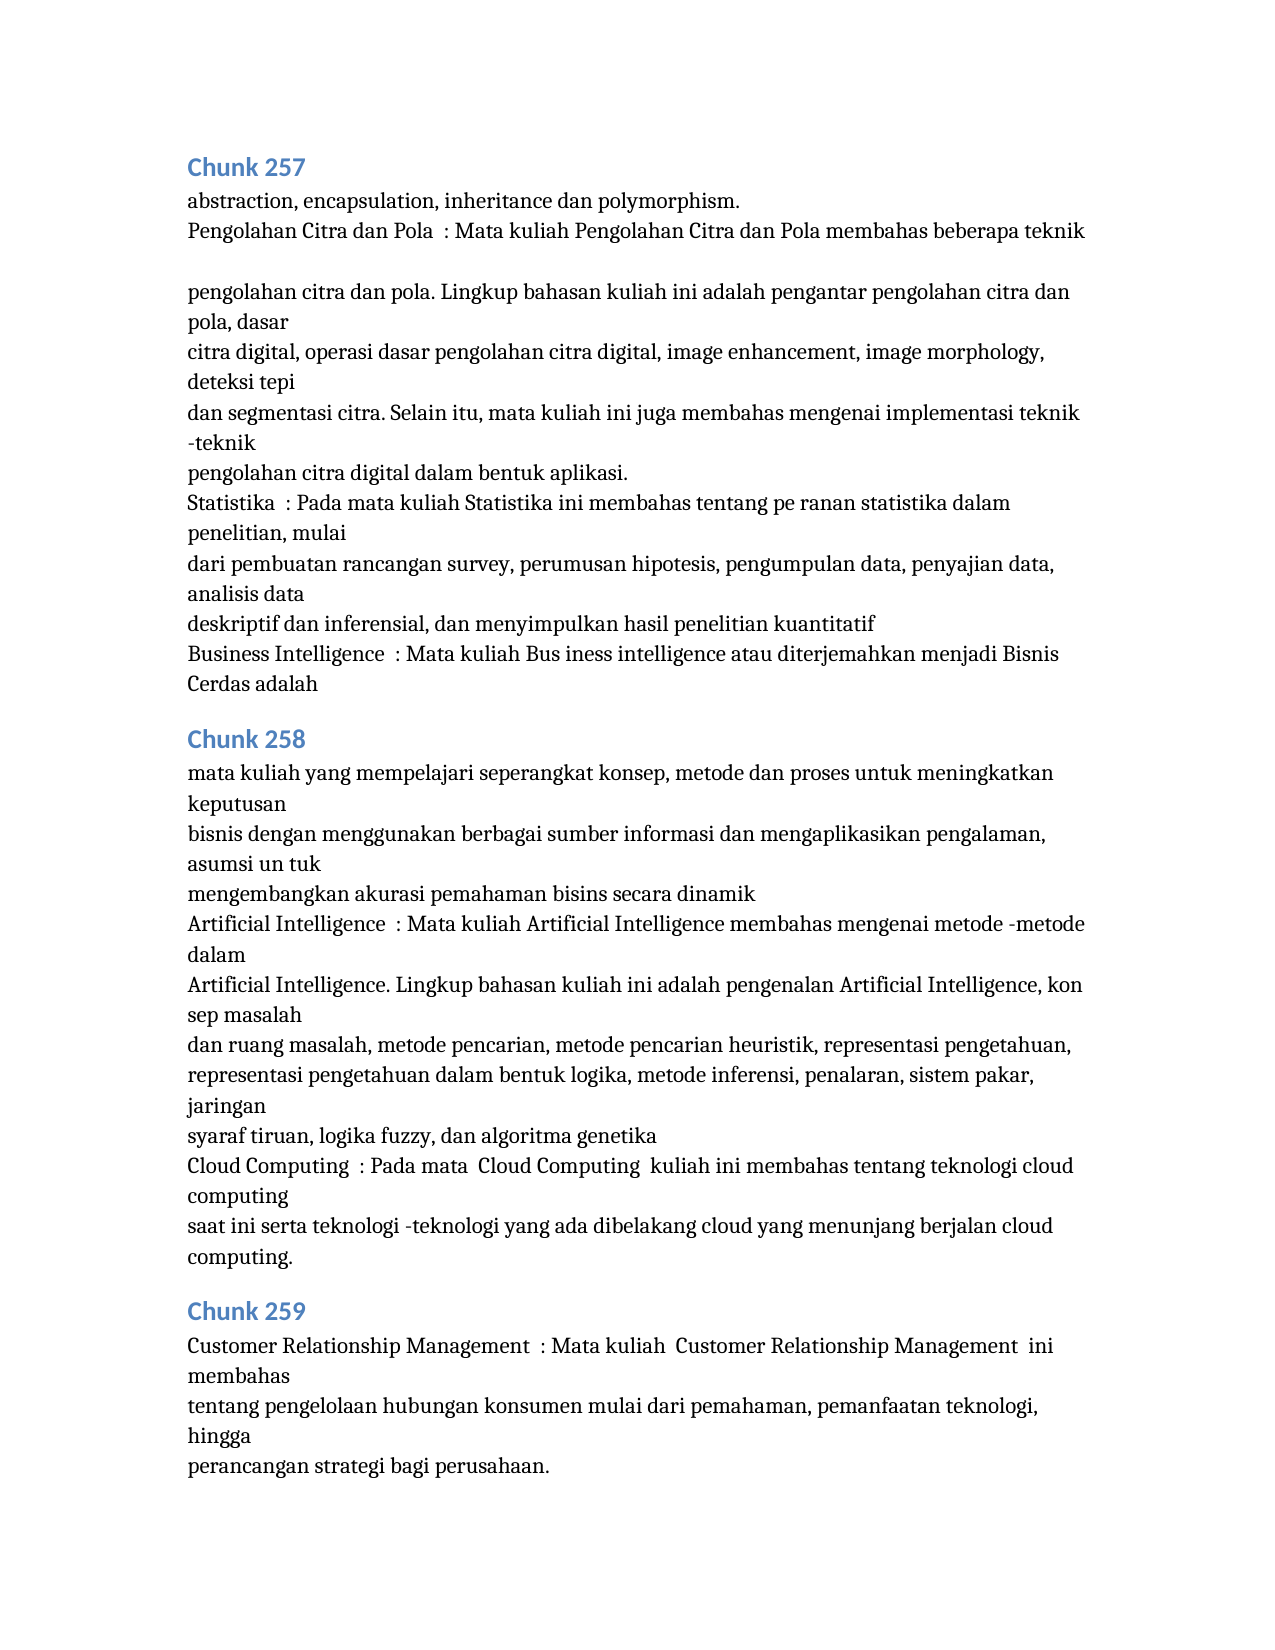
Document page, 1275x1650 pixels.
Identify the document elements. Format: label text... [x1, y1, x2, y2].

text mata kuliah yang mempelajari seperangkat konsep, metode dan proses untuk meningkatkan keputusan bisnis dengan menggunakan berbagai sumber informasi dan mengaplikasikan pengalaman, asumsi un tuk mengembangkan akurasi pemahaman bisins secara dinamik Artificial Intelligence : Mata kuliah Artificial Intelligence membahas mengenai metode -metode dalam Artificial Intelligence. Lingkup bahasan kuliah ini adalah pengenalan Artificial Intelligence, kon sep masalah dan ruang masalah, metode pencarian, metode pencarian heuristik, representasi pengetahuan, representasi pengetahuan dalam bentuk logika, metode inferensi, penalaran, sistem pakar, jaringan syaraf tiruan, logika fuzzy, dan algoritma genetika Cloud Computing : Pada mata Cloud Computing kuliah ini membahas tentang teknologi cloud computing saat ini serta teknologi -teknologi yang ada dibelakang cloud yang menunjang berjalan cloud computing. [187, 760, 1087, 1270]
subtitle Chunk 258 [187, 722, 1087, 755]
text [187, 1332, 1087, 1480]
text abstraction, encapsulation, inheritance dan polymorphism. Pengolahan Citra dan Pola : Mata kuliah Pengolahan Citra dan Pola membahas beberapa teknik pengolahan citra dan pola. Lingkup bahasan kuliah ini adalah pengantar pengolahan citra dan pola, dasar citra digital, operasi dasar pengolahan citra digital, image enhancement, image morphology, deteksi tepi dan segmentasi citra. Selain itu, mata kuliah ini juga membahas mengenai implementasi teknik -teknik pengolahan citra digital dalam bentuk aplikasi. Statistika : Pada mata kuliah Statistika ini membahas tentang pe ranan statistika dalam penelitian, mulai dari pembuatan rancangan survey, perumusan hipotesis, pengumpulan data, penyajian data, analisis data deskriptif dan inferensial, dan menyimpulkan hasil penelitian kuantitatif Business Intelligence : Mata kuliah Bus iness intelligence atau diterjemahkan menjadi Bisnis Cerdas adalah [187, 188, 1087, 698]
subtitle Chunk 259 [187, 1294, 1087, 1328]
subtitle Chunk 257 [187, 150, 1087, 183]
